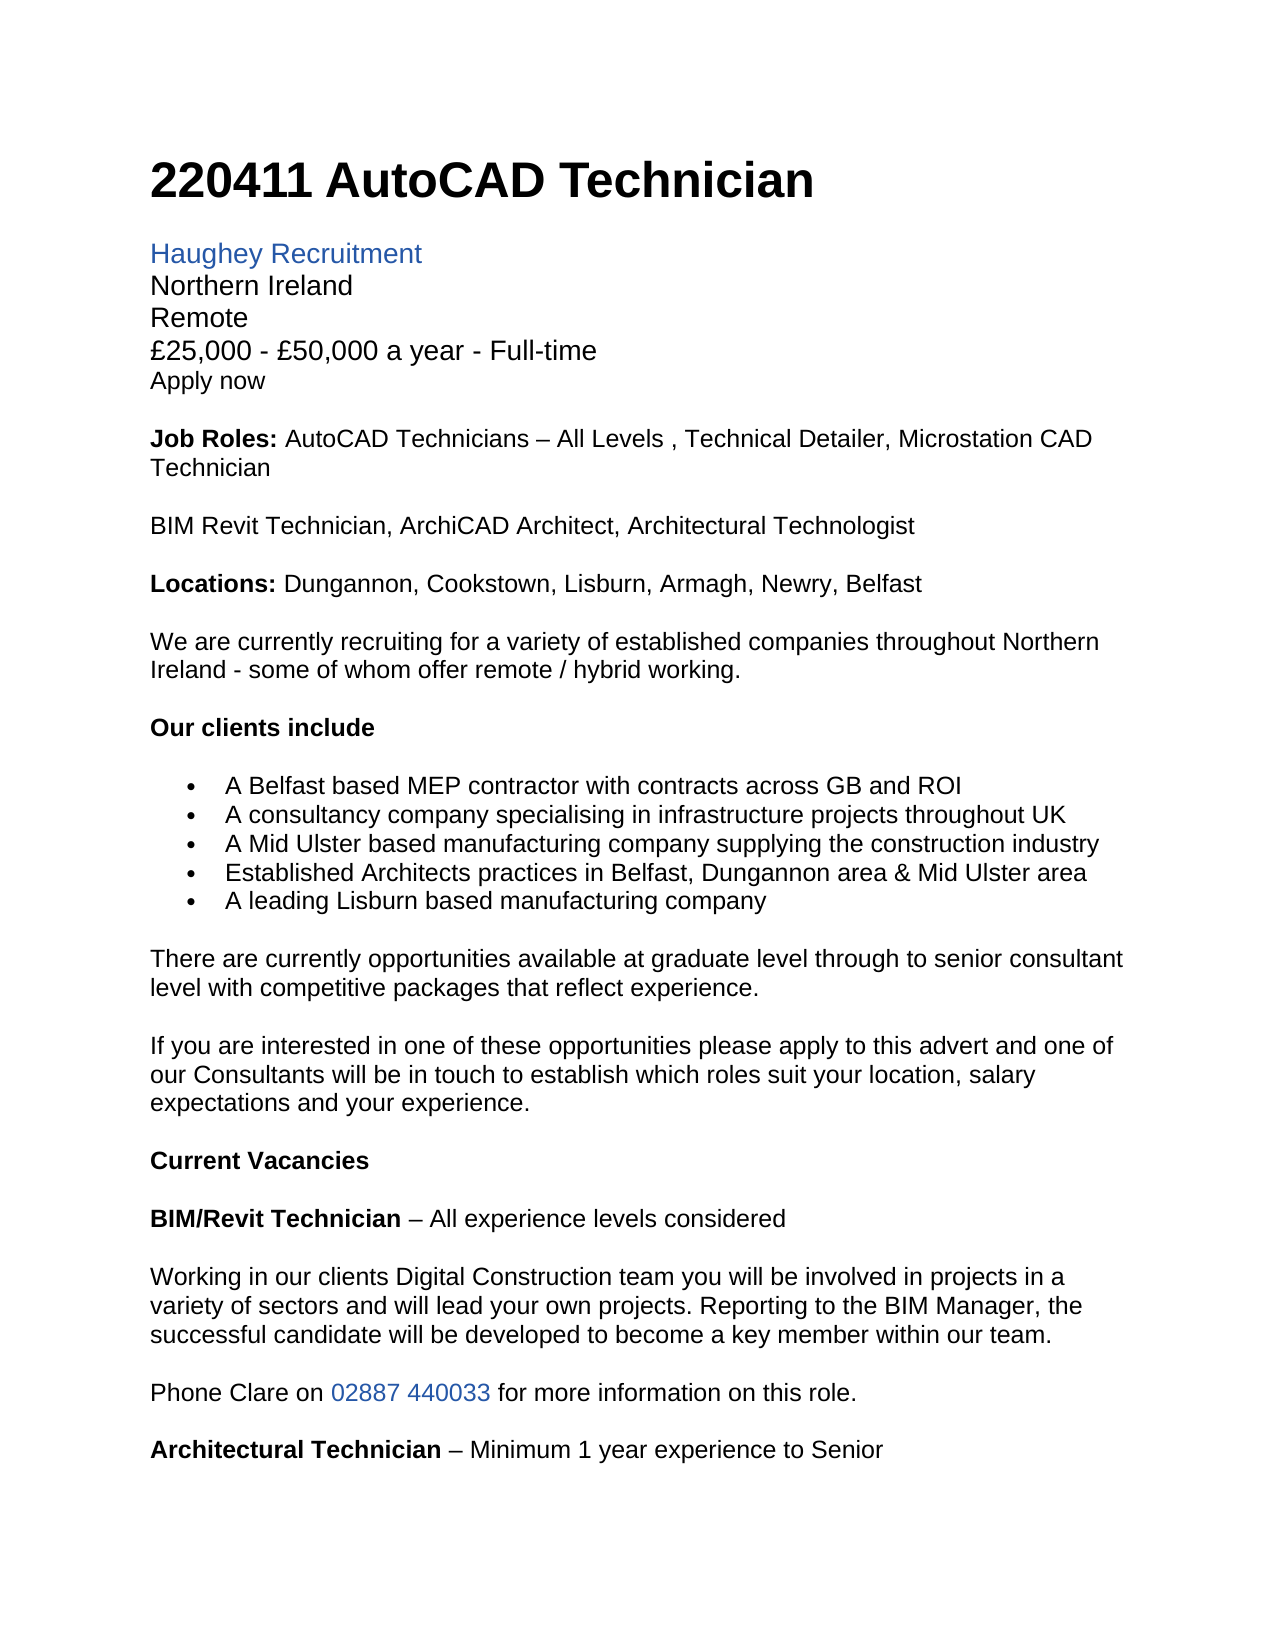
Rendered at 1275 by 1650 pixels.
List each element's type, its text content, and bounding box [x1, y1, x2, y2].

text Remote [150, 301, 1125, 334]
text 220411 AutoCAD Technician [150, 150, 1125, 207]
text Apply now [150, 366, 1125, 395]
text Architectural Technician – Minimum 1 year experience to Senior [150, 1435, 1125, 1464]
text If you are interested in one of these opportunities please apply to this advert and one of our Consultants will be in touch to establish which roles suit your location, salary expectations and your experience. [150, 1031, 1125, 1117]
text Our clients include [150, 713, 1125, 742]
list A consultancy company specialising in infrastructure projects throughout UK [187, 800, 1125, 829]
text Working in our clients Digital Construction team you will be involved in projects in a variety of sectors and will lead your own projects. Reporting to the BIM Manager, the successful candidate will be developed to become a key member within our team. [150, 1262, 1125, 1348]
text Job Roles: AutoCAD Technicians – All Levels , Technical Detailer, Microstation CAD Technician [150, 424, 1125, 482]
text Locations: Dungannon, Cookstown, Lisburn, Armagh, Newry, Belfast [150, 569, 1125, 597]
text £25,000 - £50,000 a year - Full-time [150, 334, 1125, 366]
list A Mid Ulster based manufacturing company supplying the construction industry [187, 829, 1125, 857]
text Northern Ireland [150, 269, 1125, 301]
text BIM Revit Technician, ArchiCAD Architect, Architectural Technologist [150, 511, 1125, 539]
text BIM/Revit Technician – All experience levels considered [150, 1204, 1125, 1233]
text Current Vacancies [150, 1146, 1125, 1175]
text There are currently opportunities available at graduate level through to senior consultant level with competitive packages that reflect experience. [150, 944, 1125, 1002]
list A leading Lisburn based manufacturing company [187, 886, 1125, 915]
list A Belfast based MEP contractor with contracts across GB and ROI [187, 771, 1125, 800]
text Phone Clare on 02887 440033 for more information on this role. [150, 1377, 1125, 1406]
text Haughey Recruitment [150, 237, 1125, 269]
text We are currently recruiting for a variety of established companies throughout Northern Ireland - some of whom offer remote / hybrid working. [150, 627, 1125, 684]
list Established Architects practices in Belfast, Dungannon area & Mid Ulster area [187, 857, 1125, 886]
